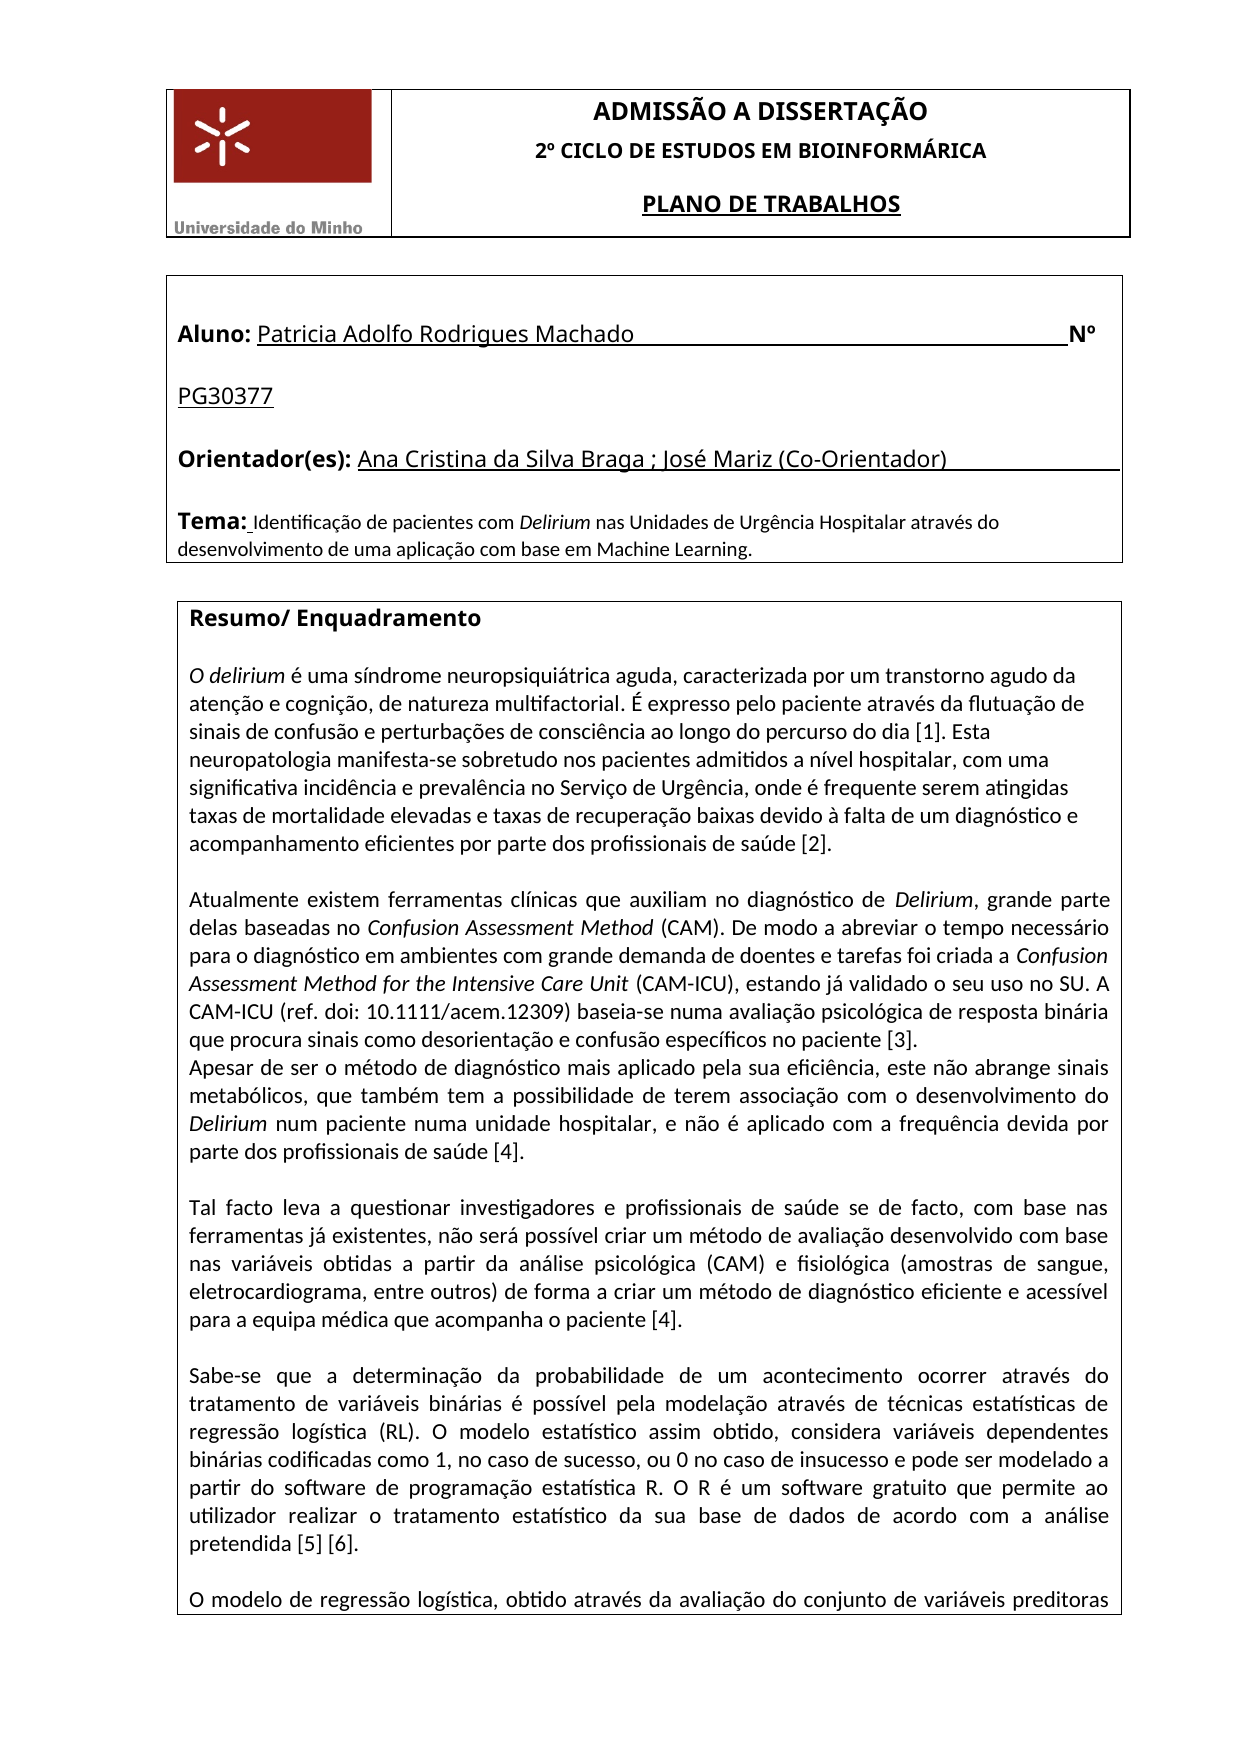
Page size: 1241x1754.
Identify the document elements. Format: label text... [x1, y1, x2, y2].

table_header [167, 90, 391, 236]
picture [173, 89, 372, 235]
text Orientador(es): Ana Cristina da Silva Braga ; José Mariz (Co-Orientador) [167, 440, 1122, 474]
text Tema: Identificação de pacientes com Delirium nas Unidades de Urgência Hospitalar através do desenvolvimento de uma aplicação com base em Machine Learning. [167, 502, 1122, 562]
text Aluno: Patricia Adolfo Rodrigues Machado________ Nº PG30377 [167, 315, 1122, 412]
table_header ADMISSÃO A DISSERTAÇÃO 2º CICLO DE ESTUDOS EM BIOINFORMÁRICA PLANO DE TRABALHOS [392, 90, 1129, 236]
